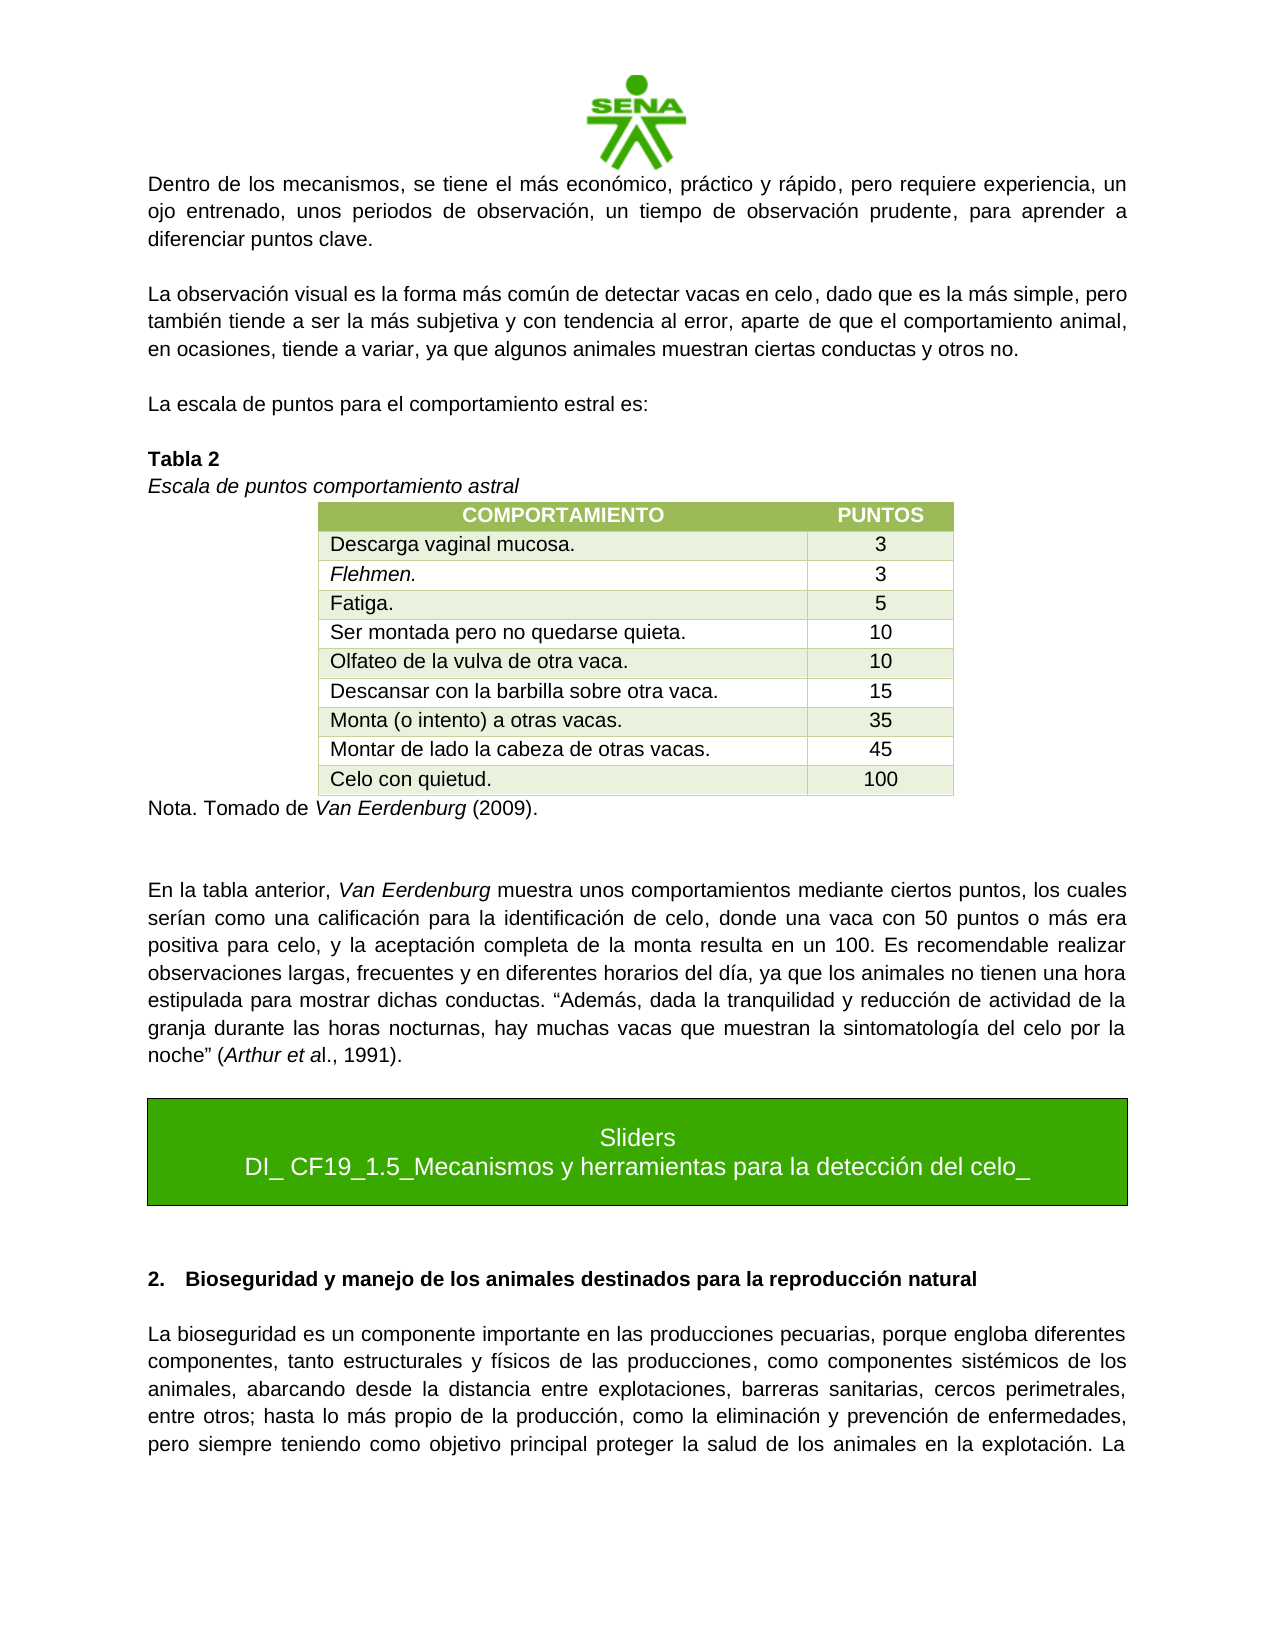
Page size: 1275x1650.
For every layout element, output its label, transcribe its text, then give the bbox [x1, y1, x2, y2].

picture [585, 75, 690, 172]
table_cell Fatiga. [319, 591, 807, 619]
text Escala de puntos comportamiento astral [148, 474, 1127, 498]
table_cell Descansar con la barbilla sobre otra vaca. [319, 679, 807, 707]
text Tabla 2 [148, 447, 1127, 471]
table_cell Descarga vaginal mucosa. [319, 532, 807, 560]
table_cell 3 [808, 561, 953, 590]
table_cell 100 [808, 766, 953, 794]
list Bioseguridad y manejo de los animales destinados para la reproducción natural [148, 1267, 1127, 1291]
table_cell Celo con quietud. [319, 766, 807, 794]
table_cell 10 [808, 649, 953, 677]
table_cell Ser montada pero no quedarse quieta. [319, 620, 807, 648]
text Nota omado de Van Eerdenburg. [148, 796, 1127, 819]
table_cell Montar de lado la cabeza de otras vacas. [319, 737, 807, 765]
table_cell 15 [808, 679, 953, 707]
table_header COMPORTAMIENTO [319, 503, 807, 531]
text En la tabla anterior, an Eerdenburg muestra unos comportamientos ciertos puntos, los cuales serían como una calificación para la identificación de celo donde una vaca con 50 puntos o más era positiva para celo, y la aceptación completa de la monta resulta en un 100. Es recomendable realizar observaciones largas, frecuentes y en diferentes horarios del día, ya que los animales no tienen una hora estipulada para mostrar dichas conductas. “Además, dada la tranquilidad y reducción de actividad de la granja durante las horas nocturnas, hay muchas vacas que muestran la sintomatología del celo por la noche” ( et al., 1991). [148, 878, 1127, 1067]
table_header PUNTOS [808, 503, 953, 531]
text Dentro de los mecanismos el más económico, práctico y rápido pero requiere experiencia, un ojo entrenado, unos periodos de observación, un tiempo de observación prudente para aprender a diferenciar puntos clave. [148, 172, 1127, 251]
table_cell 3 [808, 532, 953, 560]
table_cell 5 [808, 591, 953, 619]
table_cell 10 [808, 620, 953, 648]
text La observación visual es la forma más común de detectar vacas en celoado que es la más simple también tiende a ser la más subjetiva y con tendencia al error, aparte que el comportamiento animal en ocasiones tiende a variar ya que algunos animales muestran ciertas conductas y otros no. [148, 282, 1127, 361]
table_cell Monta (o intento) a otras vacas. [319, 708, 807, 736]
table_cell Olfateo de la vulva de otra vaca. [319, 649, 807, 677]
table_cell Flehmen. [319, 561, 807, 590]
text La escala de puntos para el comportamiento estral es: [148, 392, 1127, 416]
table_cell 35 [808, 708, 953, 736]
table_cell 45 [808, 737, 953, 765]
